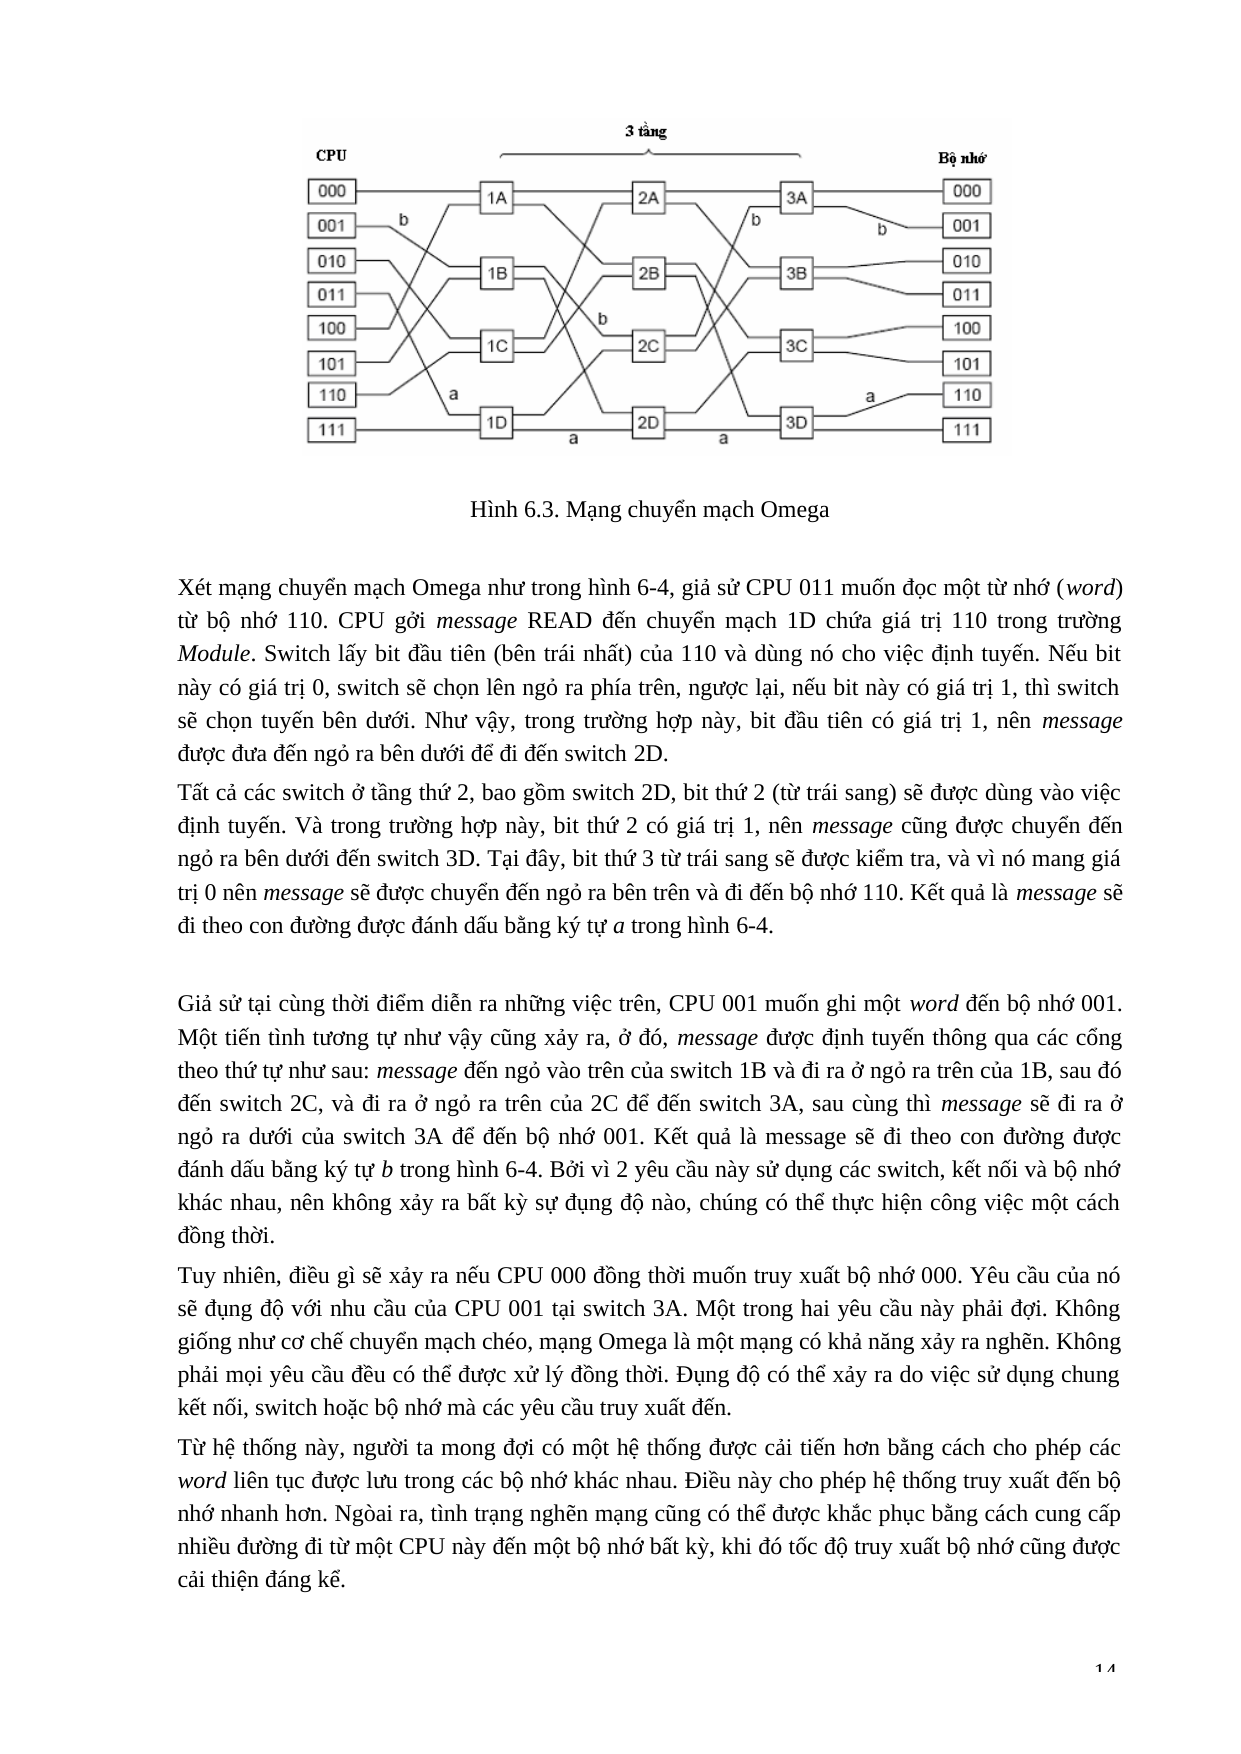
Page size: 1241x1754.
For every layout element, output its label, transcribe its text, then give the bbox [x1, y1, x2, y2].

text Giả sử tại cùng thời điểm diễn ra những việc trên, CPU 001 muốn ghi một word đến bộ nhớ 001. Một tiến tình tương tự như vậy cũng xảy ra, ở đó, message được định tuyến thông qua các cổng theo thứ tự như sau: message đến ngỏ vào trên của switch 1B và đi ra ở ngỏ ra trên của 1B, sau đó đến switch 2C, và đi ra ở ngỏ ra trên của 2C để đến switch 3A, sau cùng thì message sẽ đi ra ở ngỏ ra dưới của switch 3A để đến bộ nhớ 001. Kết quả là message sẽ đi theo con đường được đánh dấu bằng ký tự b trong hình 6-4. Bởi vì 2 yêu cầu này sử dụng các switch, kết nối và bộ nhớ khác nhau, nên không xảy ra bất kỳ sự đụng độ nào, chúng có thể thực hiện công việc một cách đồng thời. [177, 989, 1123, 1249]
text Xét mạng chuyển mạch Omega như trong hình 6-4, giả sử CPU 011 muốn đọc một từ nhớ (word) từ bộ nhớ 110. CPU gởi message READ đến chuyển mạch 1D chứa giá trị 110 trong trường Module. Switch lấy bit đầu tiên (bên trái nhất) của 110 và dùng nó cho việc định tuyến. Nếu bit này có giá trị 0, switch sẽ chọn lên ngỏ ra phía trên, ngược lại, nếu bit này có giá trị 1, thì switch sẽ chọn tuyến bên dưới. Như vậy, trong trường hợp này, bit đầu tiên có giá trị 1, nên message được đưa đến ngỏ ra bên dưới để đi đến switch 2D. [177, 573, 1123, 766]
text Tuy nhiên, điều gì sẽ xảy ra nếu CPU 000 đồng thời muốn truy xuất bộ nhớ 000. Yêu cầu của nó sẽ đụng độ với nhu cầu của CPU 001 tại switch 3A. Một trong hai yêu cầu này phải đợi. Không giống như cơ chế chuyển mạch chéo, mạng Omega là một mạng có khả năng xảy ra nghẽn. Không phải mọi yêu cầu đều có thể được xử lý đồng thời. Đụng độ có thể xảy ra do việc sử dụng chung kết nối, switch hoặc bộ nhớ mà các yêu cầu truy xuất đến. [177, 1261, 1123, 1421]
picture [302, 118, 1013, 456]
text Hình 6.3. Mạng chuyển mạch Omega [253, 494, 1047, 522]
text Từ hệ thống này, người ta mong đợi có một hệ thống được cải tiến hơn bằng cách cho phép các word liên tục được lưu trong các bộ nhớ khác nhau. Điều này cho phép hệ thống truy xuất đến bộ nhớ nhanh hơn. Ngòai ra, tình trạng nghẽn mạng cũng có thể được khắc phục bằng cách cung cấp nhiều đường đi từ một CPU này đến một bộ nhớ bất kỳ, khi đó tốc độ truy xuất bộ nhớ cũng được cải thiện đáng kể. [177, 1432, 1123, 1593]
text Tất cả các switch ở tầng thứ 2, bao gồm switch 2D, bit thứ 2 (từ trái sang) sẽ được dùng vào việc định tuyến. Và trong trường hợp này, bit thứ 2 có giá trị 1, nên message cũng được chuyển đến ngỏ ra bên dưới đến switch 3D. Tại đây, bit thứ 3 từ trái sang sẽ được kiểm tra, và vì nó mang giá trị 0 nên message sẽ được chuyển đến ngỏ ra bên trên và đi đến bộ nhớ 110. Kết quả là message sẽ đi theo con đường được đánh dấu bằng ký tự a trong hình 6-4. [177, 778, 1123, 938]
